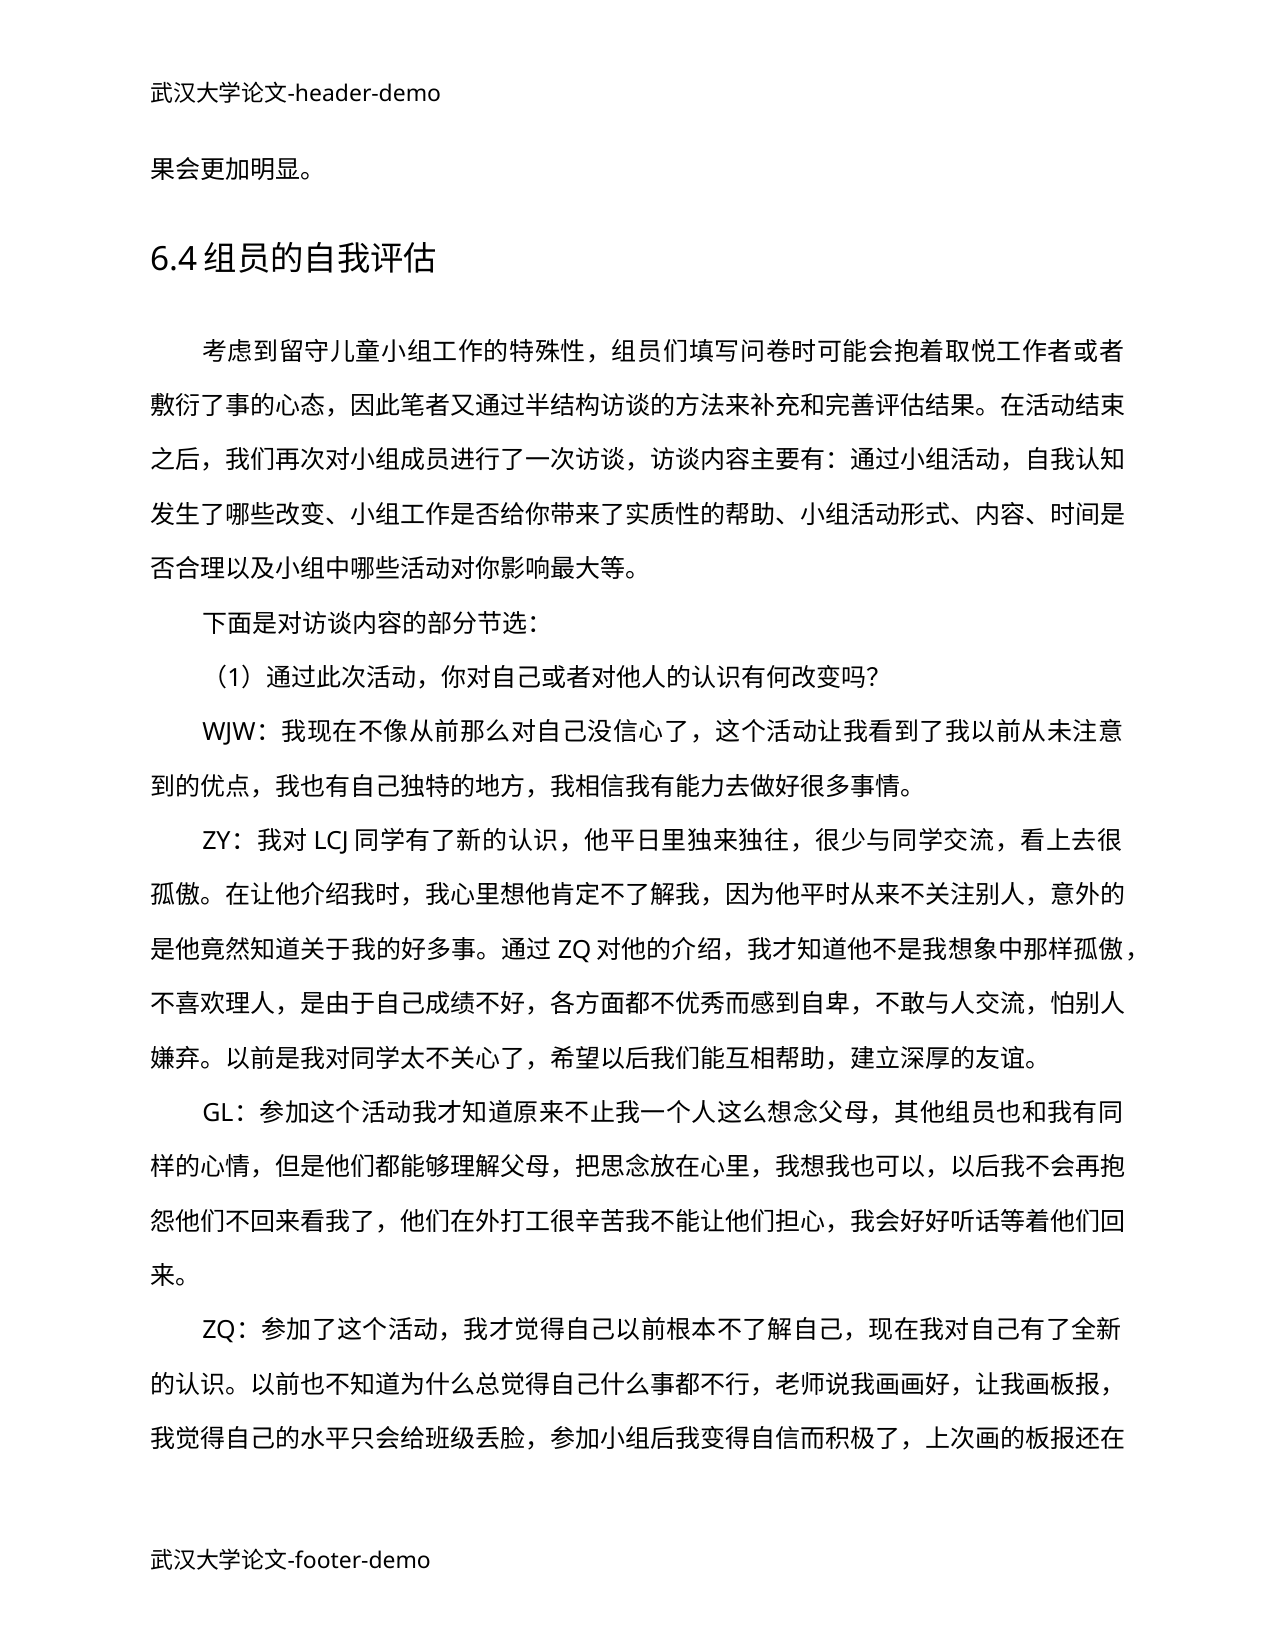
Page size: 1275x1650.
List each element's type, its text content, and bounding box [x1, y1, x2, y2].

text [150, 1310, 1125, 1455]
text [150, 150, 1125, 186]
subtitle 6.4 组员的自我评估 [150, 231, 1125, 280]
text ZY：我对LCJ同学有了新的认识，他平日里独来独往，很少与同学交流，看上去很孤傲。在让他介绍我时，我心里想他肯定不了解我，因为他平时从来不关注别人，意外的是他竟然知道关于我的好多事。通过ZQ对他的介绍，我才知道他不是我想象中那样孤傲，不喜欢理人，是由于自己成绩不好，各方面都不优秀而感到自卑，不敢与人交流，怕别人嫌弃。以前是我对同学太不关心了，希望以后我们能互相帮助，建立深厚的友谊。 [150, 821, 1125, 1074]
text GL：参加这个活动我才知道原来不止我一个人这么想念父母，其他组员也和我有同样的心情，但是他们都能够理解父母，把思念放在心里，我想我也可以，以后我不会再抱怨他们不回来看我了，他们在外打工很辛苦我不能让他们担心，我会好好听话等着他们回来。 [150, 1092, 1125, 1292]
text （1）通过此次活动，你对自己或者对他人的认识有何改变吗？ [150, 657, 1125, 694]
text 考虑到留守儿童小组工作的特殊性，组员们填写问卷时可能会抱着取悦工作者或者敷衍了事的心态，因此笔者又通过半结构访谈的方法来补充和完善评估结果。在活动结束之后，我们再次对小组成员进行了一次访谈，访谈内容主要有：通过小组活动，自我认知发生了哪些改变、小组工作是否给你带来了实质性的帮助、小组活动形式、内容、时间是否合理以及小组中哪些活动对你影响最大等。 [150, 331, 1125, 585]
text 下面是对访谈内容的部分节选： [150, 603, 1125, 639]
text WJW：我现在不像从前那么对自己没信心了，这个活动让我看到了我以前从未注意到的优点，我也有自己独特的地方，我相信我有能力去做好很多事情。 [150, 712, 1125, 802]
